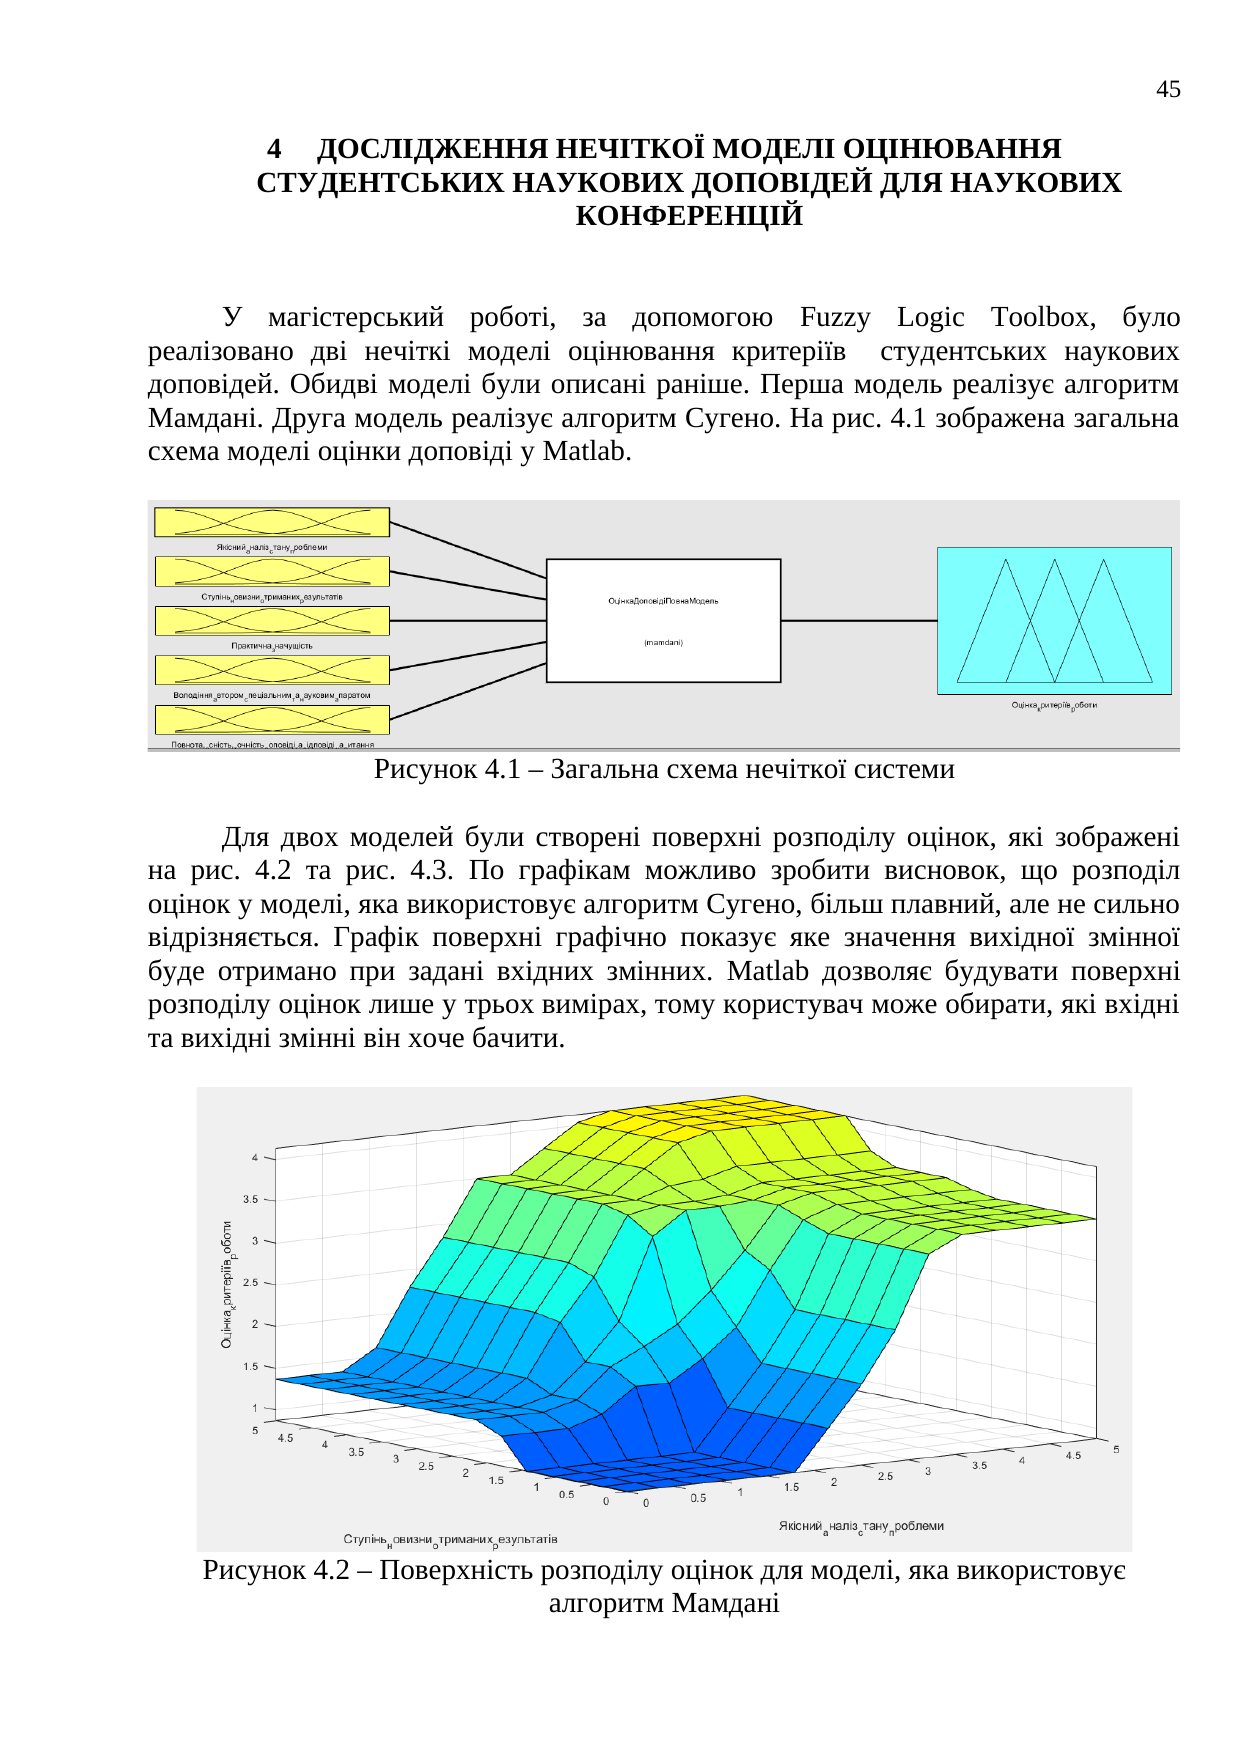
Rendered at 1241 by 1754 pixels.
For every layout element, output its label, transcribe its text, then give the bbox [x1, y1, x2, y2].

subtitle ДОСЛІДЖЕННЯ НЕЧІТКОЇ МОДЕЛІ ОЦІНЮВАННЯ СТУДЕНТСЬКИХ НАУКОВИХ ДОПОВІДЕЙ ДЛЯ НАУКОВИХ КОНФЕРЕНЦІЙ [148, 131, 1181, 232]
picture [147, 500, 1181, 752]
text Рисунок 4.1 – Загальна схема нечіткої системи [148, 752, 1181, 785]
picture [196, 1087, 1133, 1552]
text Рисунок 4.2 – Поверхність розподілу оцінок для моделі, яка використовує алгоритм Мамдані [148, 1552, 1181, 1619]
text У магістерський роботі, за допомогою Fuzzy Logic Toolbox, було реалізовано дві нечіткі моделі оцінювання критеріїв студентських наукових доповідей. Обидві моделі були описані раніше. Перша модель реалізує алгоритм Мамдані. Друга модель реалізує алгоритм Сугено. На рис. 4.1 зображена загальна схема моделі оцінки доповіді у Matlab. [148, 299, 1181, 467]
text Для двох моделей були створені поверхні розподілу оцінок, які зображені на рис. 4.2 та рис. 4.3. По графікам можливо зробити висновок, що розподіл оцінок у моделі, яка використовує алгоритм Сугено, більш плавний, але не сильно відрізняється. Графік поверхні графічно показує яке значення вихідної змінної буде отримано при задані вхідних змінних. Matlab дозволяє будувати поверхні розподілу оцінок лише у трьох вимірах, тому користувач може обирати, які вхідні та вихідні змінні він хоче бачити. [148, 819, 1181, 1053]
